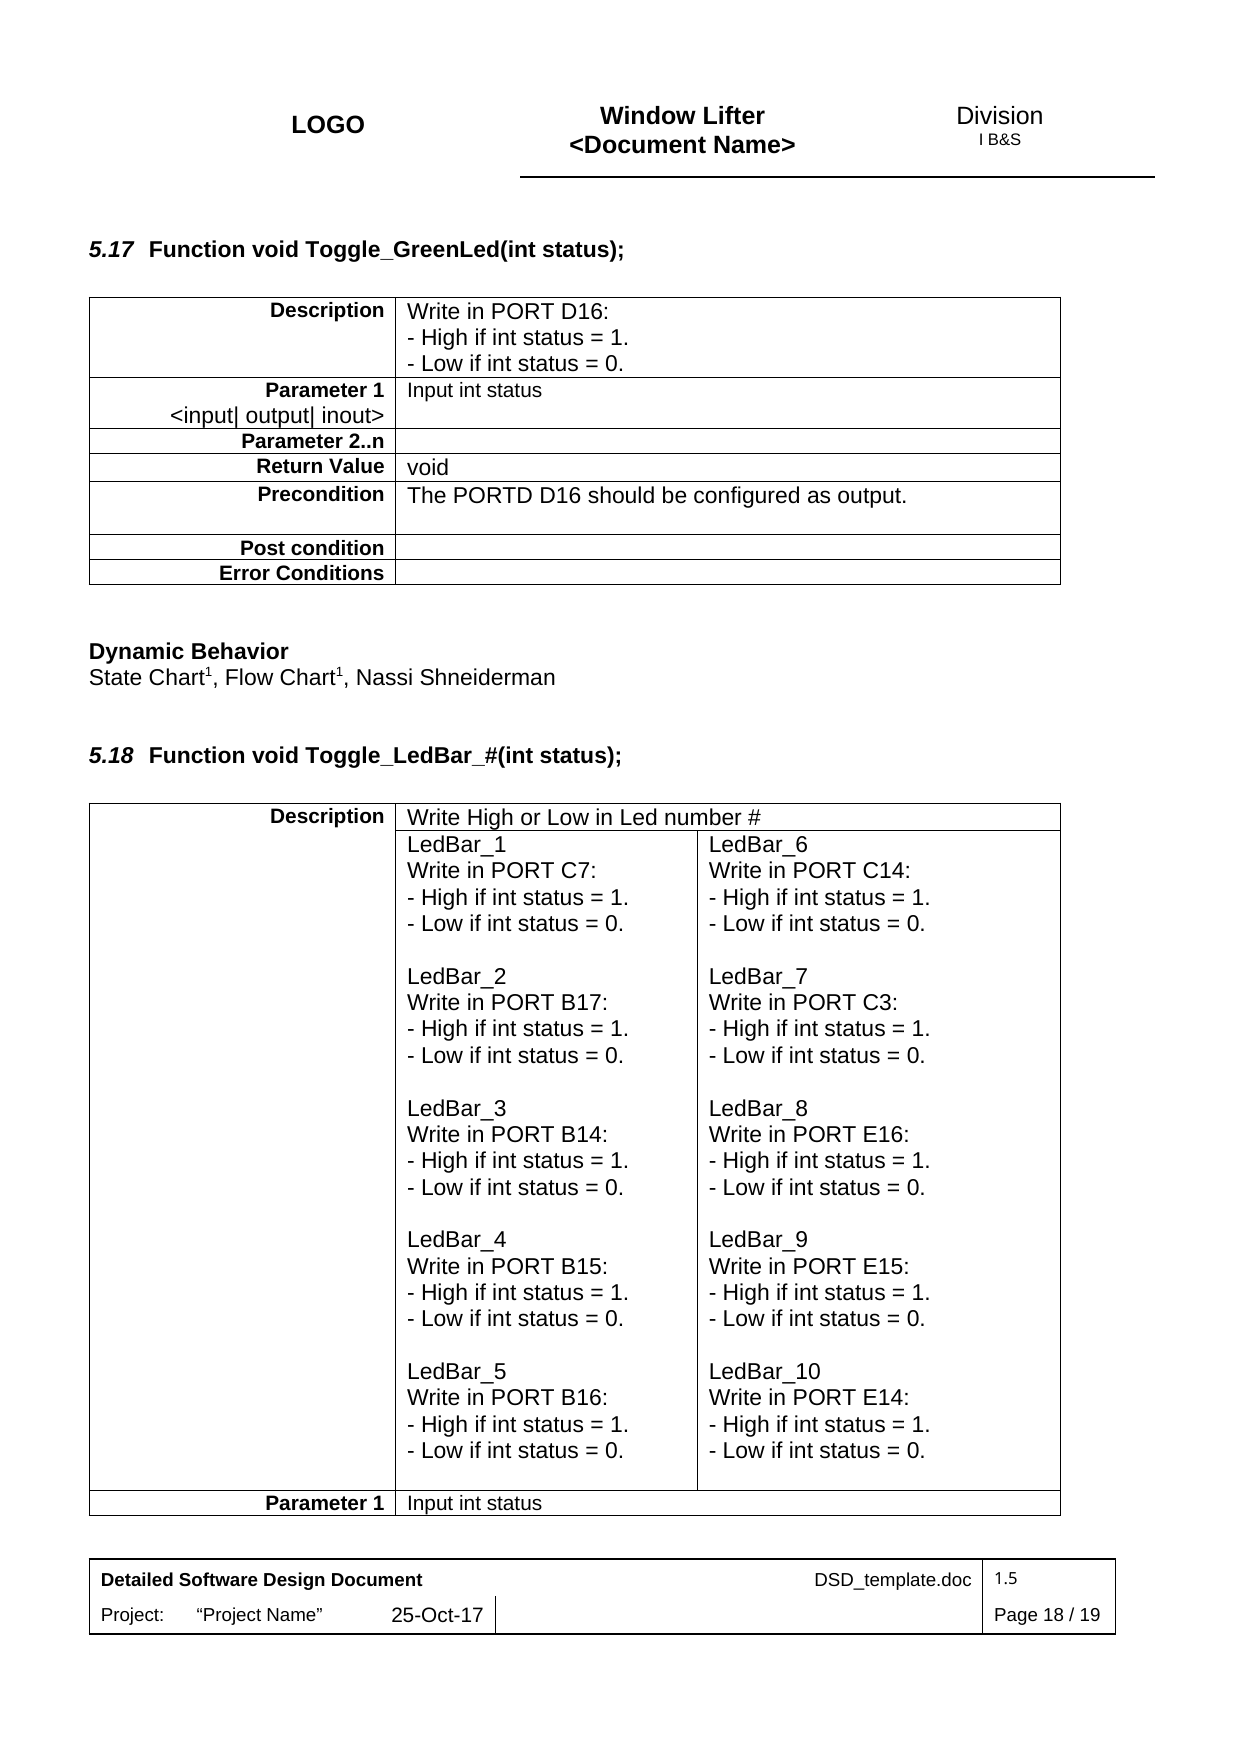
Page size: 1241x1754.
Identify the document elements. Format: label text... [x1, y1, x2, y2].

table_cell Parameter 1 <input| output| inout> [90, 378, 395, 428]
table_cell Precondition [90, 482, 395, 534]
table_cell Input int status [396, 378, 1060, 428]
table_cell [396, 535, 1060, 559]
table_cell Input int status [396, 1491, 1060, 1515]
table_cell [396, 560, 1060, 584]
table_cell Parameter 2..n [90, 429, 395, 453]
text State Chart1, Flow Chart1, Nassi Shneiderman [89, 664, 1152, 691]
table_cell Return Value [90, 454, 395, 481]
table_cell void [396, 454, 1060, 481]
table_header Description [90, 298, 395, 377]
table_header Write High or Low in Led number # [396, 804, 1060, 830]
table_header Write in PORT D16: - High if int status = 1. - Low if int status = 0. [396, 298, 1060, 377]
table_cell Post condition [90, 535, 395, 559]
table_cell [396, 429, 1060, 453]
table_cell Parameter 1 <input| output| inout> [90, 1491, 395, 1515]
subtitle Function void Toggle_GreenLed(int status); [89, 236, 1152, 263]
table_cell Error Conditions [90, 560, 395, 584]
table_cell The PORTD D16 should be configured as output. [396, 482, 1060, 534]
subtitle Function void Toggle_LedBar_#(int status); [89, 742, 1152, 768]
table_header Description [90, 804, 395, 1490]
text Dynamic Behavior [89, 638, 1152, 664]
